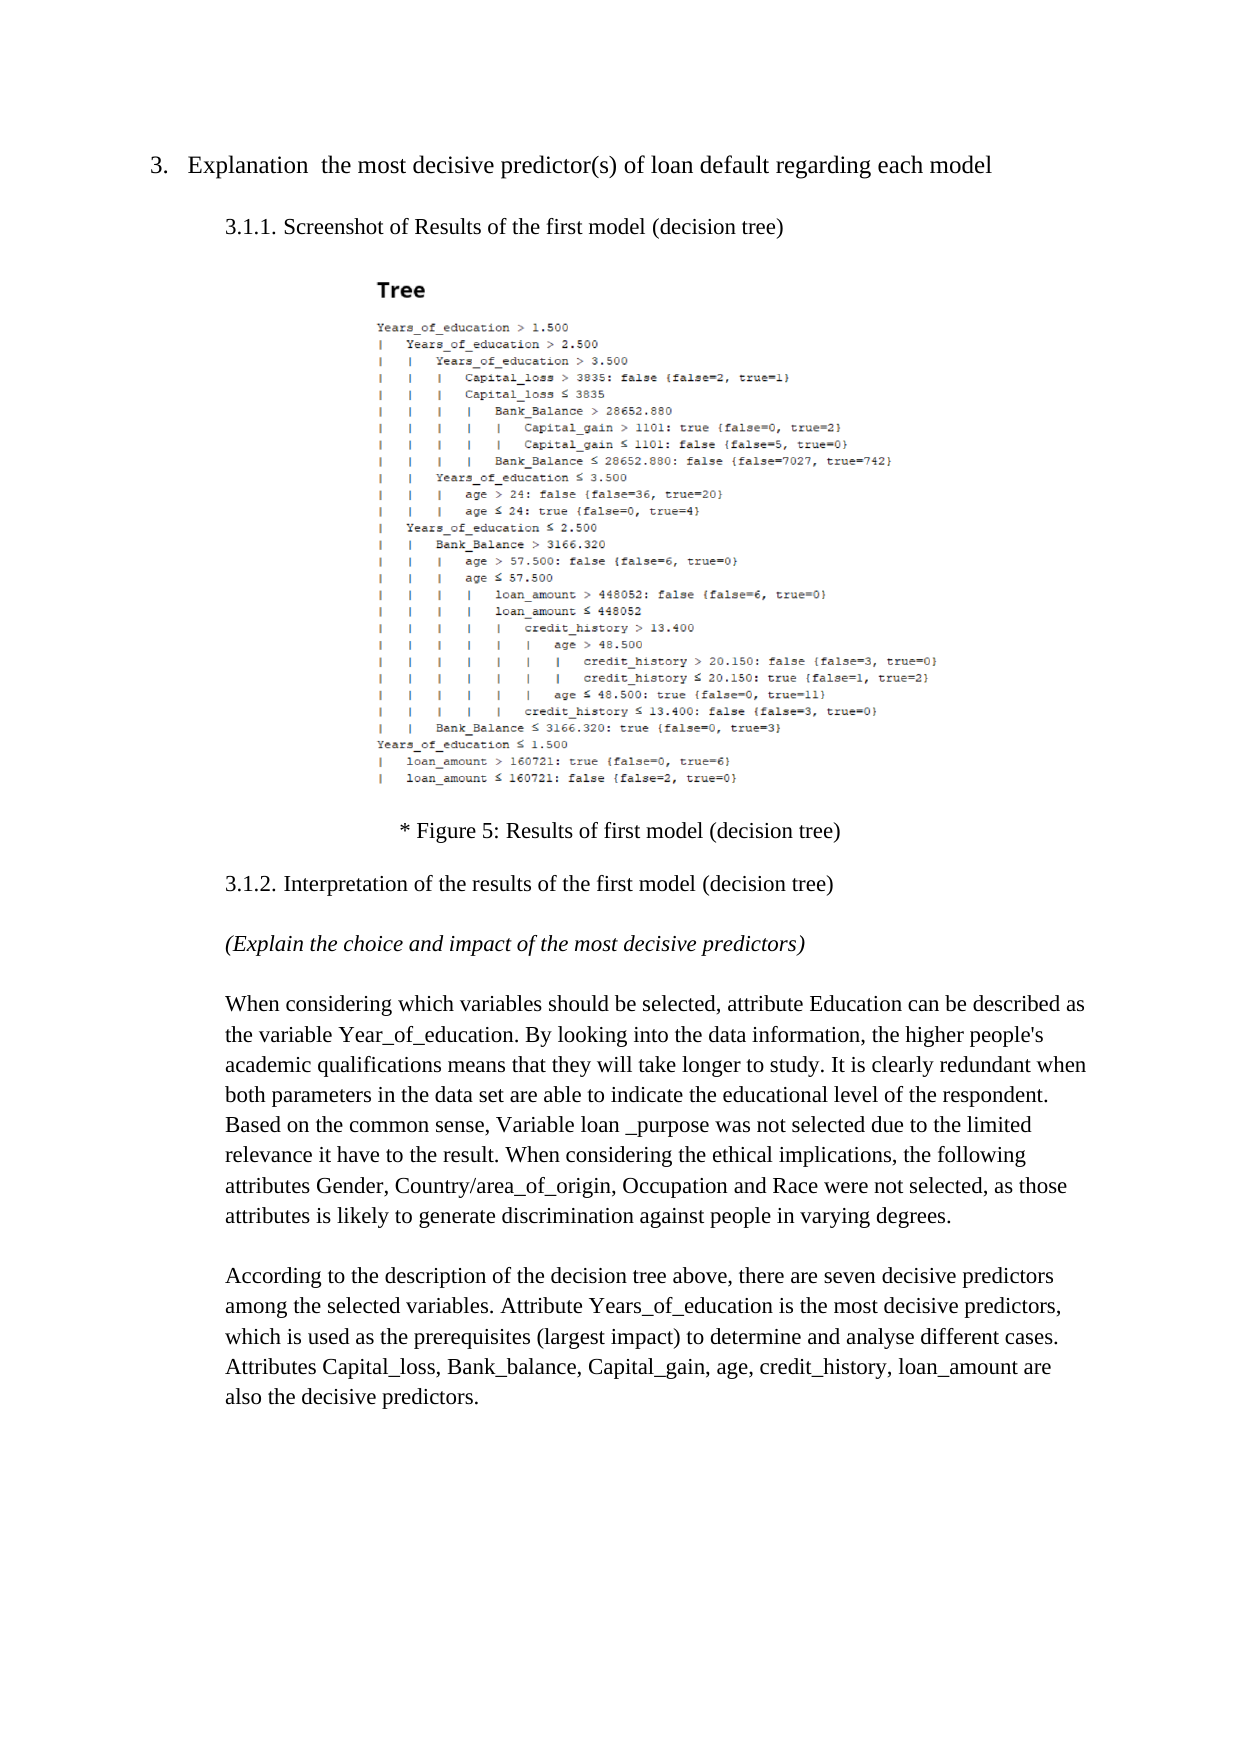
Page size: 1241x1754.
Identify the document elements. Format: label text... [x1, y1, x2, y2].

list According to the description of the decision tree above, there are seven decisive predictors among the selected variables. Attribute Years_of_education is the most decisive predictors, which is used as the prerequisites (largest impact) to determine and analyse different cases. Attributes Capital_loss, Bank_balance, Capital_gain, age, credit_history, loan_amount are also the decisive predictors. [150, 1262, 1090, 1409]
list Screenshot of Results of the first model (decision tree) [225, 213, 1090, 239]
text * Figure 5: Results of first model (decision tree) [150, 817, 1090, 843]
list Explanation the most decisive predictor(s) of loan default regarding each model [150, 150, 1090, 179]
list (Explain the choice and impact of the most decisive predictors) [225, 930, 1090, 956]
list When considering which variables should be selected, attribute Education can be described as the variable Year_of_education. By looking into the data information, the higher people's academic qualifications means that they will take longer to study. It is clearly redundant when both parameters in the data set are able to indicate the educational level of the respondent. Based on the common sense, Variable loan _purpose was not selected due to the limited relevance it have to the result. When considering the ethical implications, the following attributes Gender, Country/area_of_origin, Occupation and Race were not selected, as those attributes is likely to generate discrimination against people in varying degrees. [150, 991, 1090, 1228]
list Interpretation of the results of the first model (decision tree) [225, 870, 1090, 896]
picture [372, 273, 943, 792]
